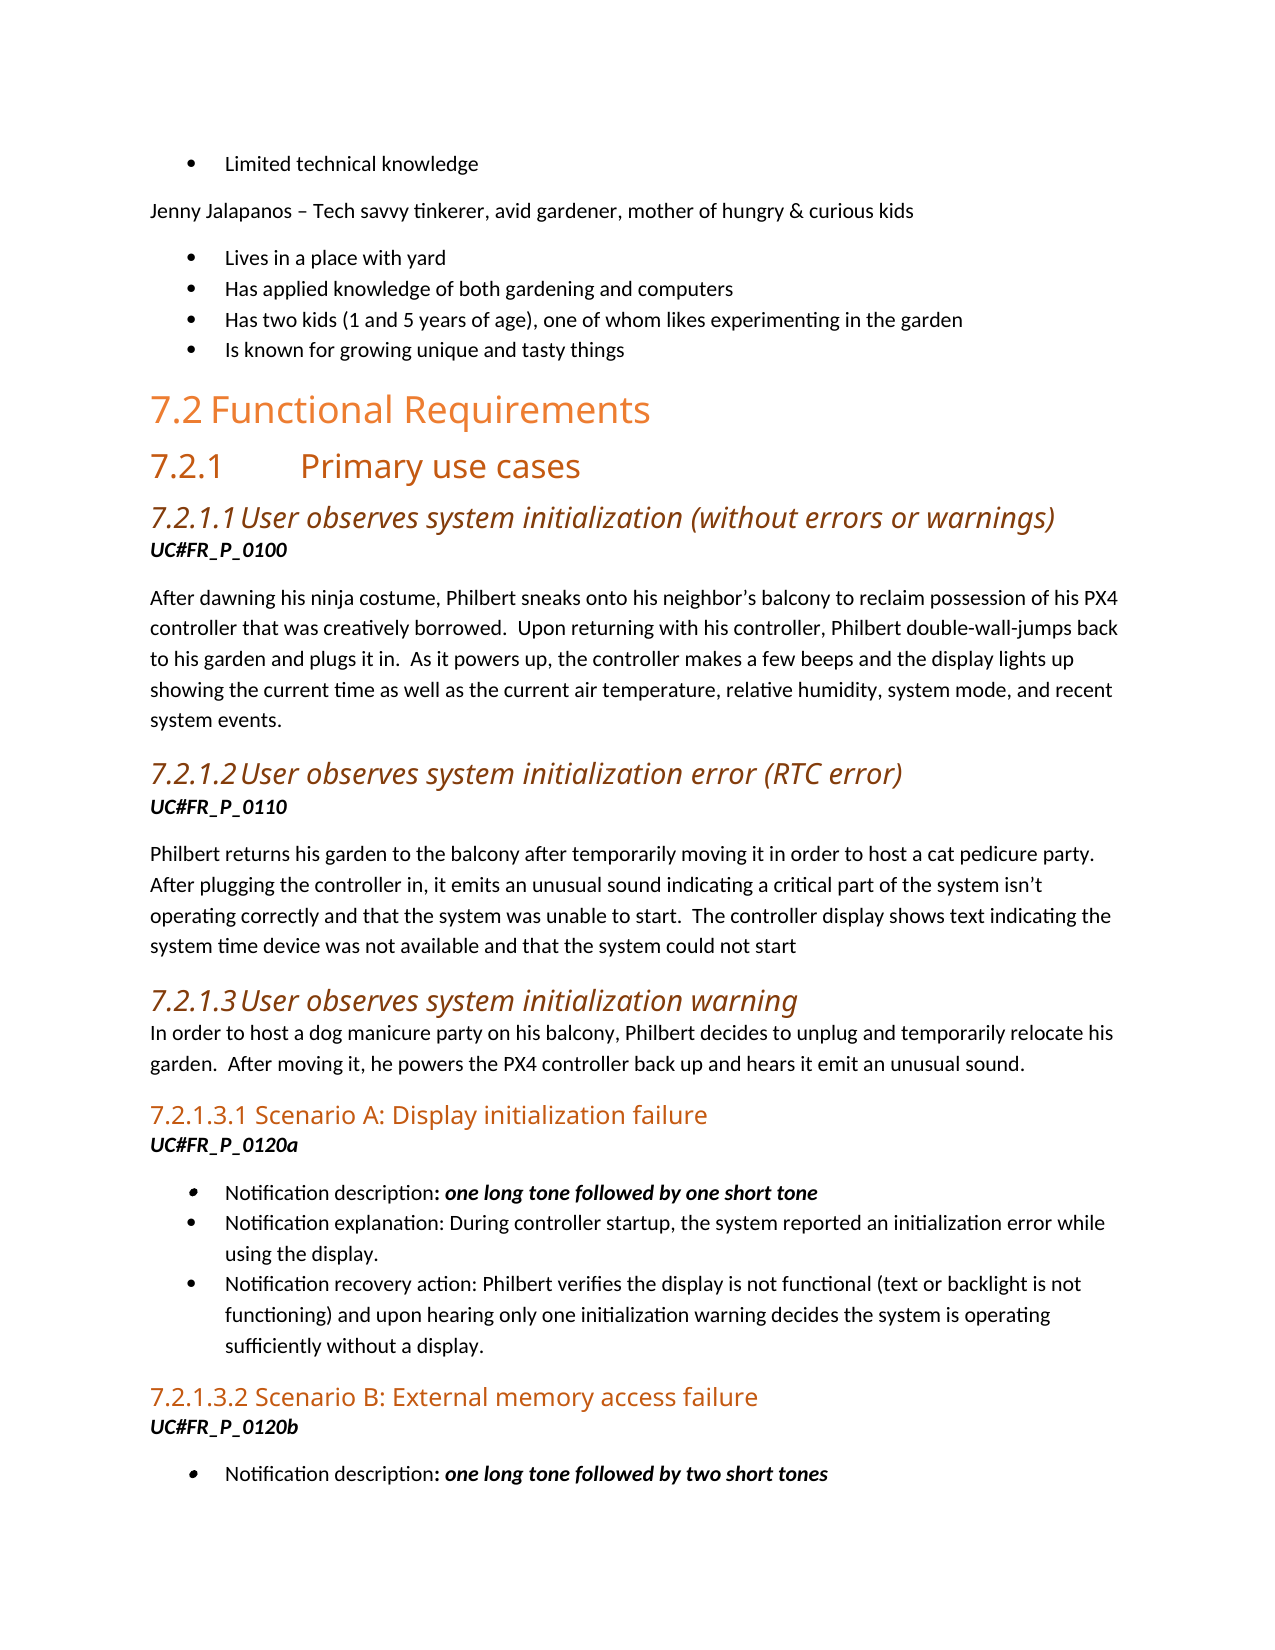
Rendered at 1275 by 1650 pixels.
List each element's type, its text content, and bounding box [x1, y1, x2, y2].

subtitle Functional Requirements [150, 384, 1125, 435]
list Has applied knowledge of both gardening and computers [187, 275, 1125, 302]
list Notification description: one long tone followed by one short tone [187, 1179, 1125, 1205]
subtitle Primary use cases [150, 443, 1125, 488]
list Notification explanation: During controller startup, the system reported an initialization error while using the display. [187, 1209, 1125, 1267]
list Lives in a place with yard [187, 244, 1125, 271]
list Notification recovery action: Philbert verifies the display is not functional (text or backlight is not functioning) and upon hearing only one initialization warning decides the system is operating sufficiently without a display. [187, 1271, 1125, 1358]
text After dawning his ninja costume, Philbert sneaks onto his neighbor’s balcony to reclaim possession of his PX4 controller that was creatively borrowed. Upon returning with his controller, Philbert double-wall-jumps back to his garden and plugs it in. As it powers up, the controller makes a few beeps and the display lights up showing the current time as well as the current air temperature, relative humidity, system mode, and recent system events. [150, 584, 1125, 733]
subtitle Scenario B: External memory access failure [150, 1379, 1125, 1413]
text UC#FR_P_0110 [150, 793, 1125, 820]
text UC#FR_P_0120b [150, 1413, 1125, 1440]
text UC#FR_P_0120a [150, 1131, 1125, 1158]
text Philbert returns his garden to the balcony after temporarily moving it in order to host a cat pedicure party. After plugging the controller in, it emits an unusual sound indicating a critical part of the system isn’t operating correctly and that the system was unable to start. The controller display shows text indicating the system time device was not available and that the system could not start [150, 841, 1125, 959]
subtitle User observes system initialization (without errors or warnings) [150, 497, 1125, 537]
subtitle User observes system initialization warning [150, 980, 1125, 1019]
list Has two kids (1 and 5 years of age), one of whom likes experimenting in the garden [187, 306, 1125, 332]
list Limited technical knowledge [187, 150, 1125, 177]
text In order to host a dog manicure party on his balcony, Philbert decides to unplug and temporarily relocate his garden. After moving it, he powers the PX4 controller back up and hears it emit an unusual sound. [150, 1019, 1125, 1077]
subtitle Scenario A: Display initialization failure [150, 1097, 1125, 1131]
list Is known for growing unique and tasty things [187, 336, 1125, 363]
text Jenny Jalapanos – Tech savvy tinkerer, avid gardener, mother of hungry & curious kids [150, 197, 1125, 224]
text UC#FR_P_0100 [150, 537, 1125, 563]
subtitle User observes system initialization error (RTC error) [150, 754, 1125, 793]
list Notification description: one long tone followed by two short tones [187, 1461, 1125, 1487]
